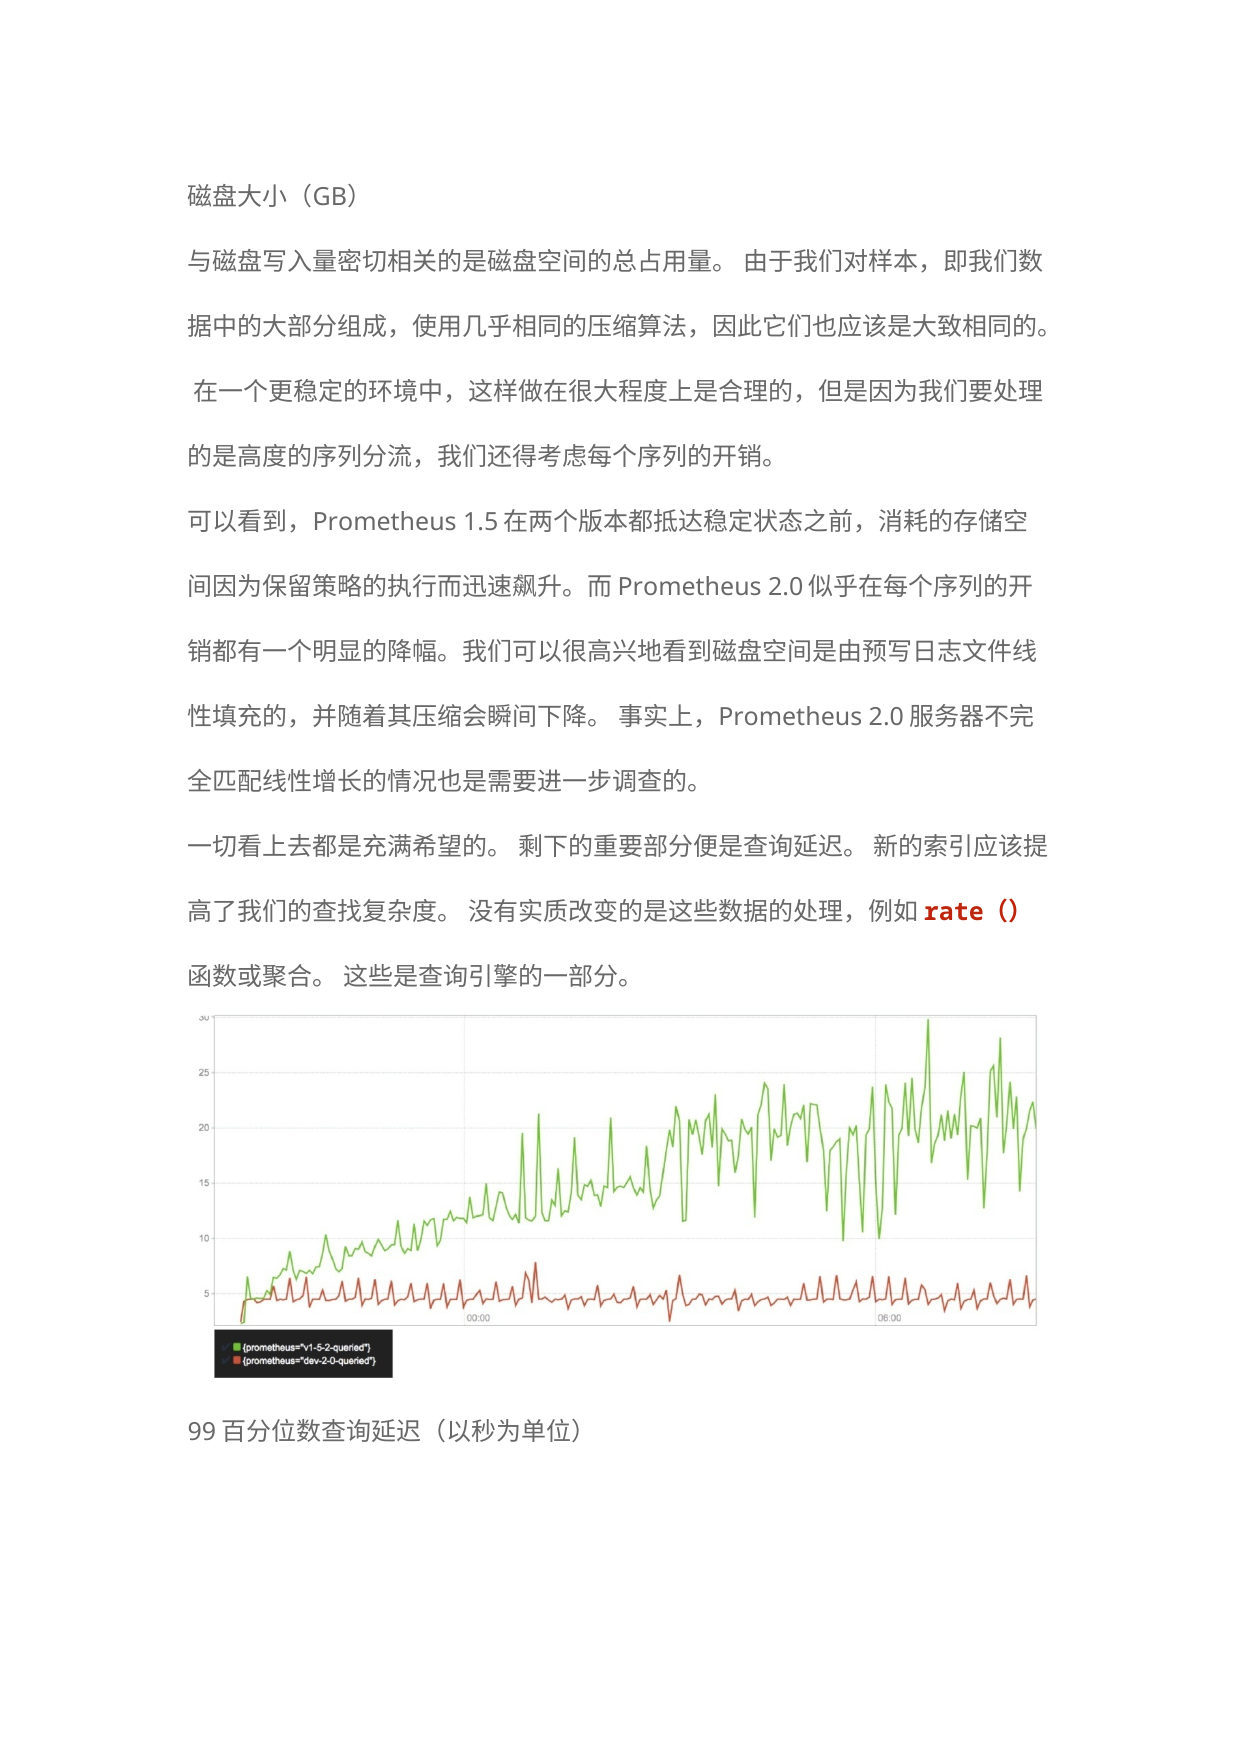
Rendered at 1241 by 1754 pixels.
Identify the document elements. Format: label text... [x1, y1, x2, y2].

text 可以看到，Prometheus 1.5在两个版本都抵达稳定状态之前，消耗的存储空间因为保留策略的执行而迅速飙升。而Prometheus 2.0似乎在每个序列的开销都有一个明显的降幅。我们可以很高兴地看到磁盘空间是由预写日志文件线性填充的，并随着其压缩会瞬间下降。 事实上，Prometheus 2.0服务器不完全匹配线性增长的情况也是需要进一步调查的。 [187, 487, 1053, 812]
text 99百分位数查询延迟（以秒为单位） [187, 1397, 1053, 1462]
text 与磁盘写入量密切相关的是磁盘空间的总占用量。 由于我们对样本，即我们数据中的大部分组成，使用几乎相同的压缩算法，因此它们也应该是大致相同的。 在一个更稳定的环境中，这样做在很大程度上是合理的，但是因为我们要处理的是高度的序列分流，我们还得考虑每个序列的开销。 [187, 227, 1053, 487]
text 一切看上去都是充满希望的。 剩下的重要部分便是查询延迟。 新的索引应该提高了我们的查找复杂度。 没有实质改变的是这些数据的处理，例如 rate（）函数或聚合。 这些是查询引擎的一部分。 [187, 812, 1053, 1007]
text 磁盘大小（GB） [187, 162, 1053, 227]
picture [187, 1007, 1053, 1397]
